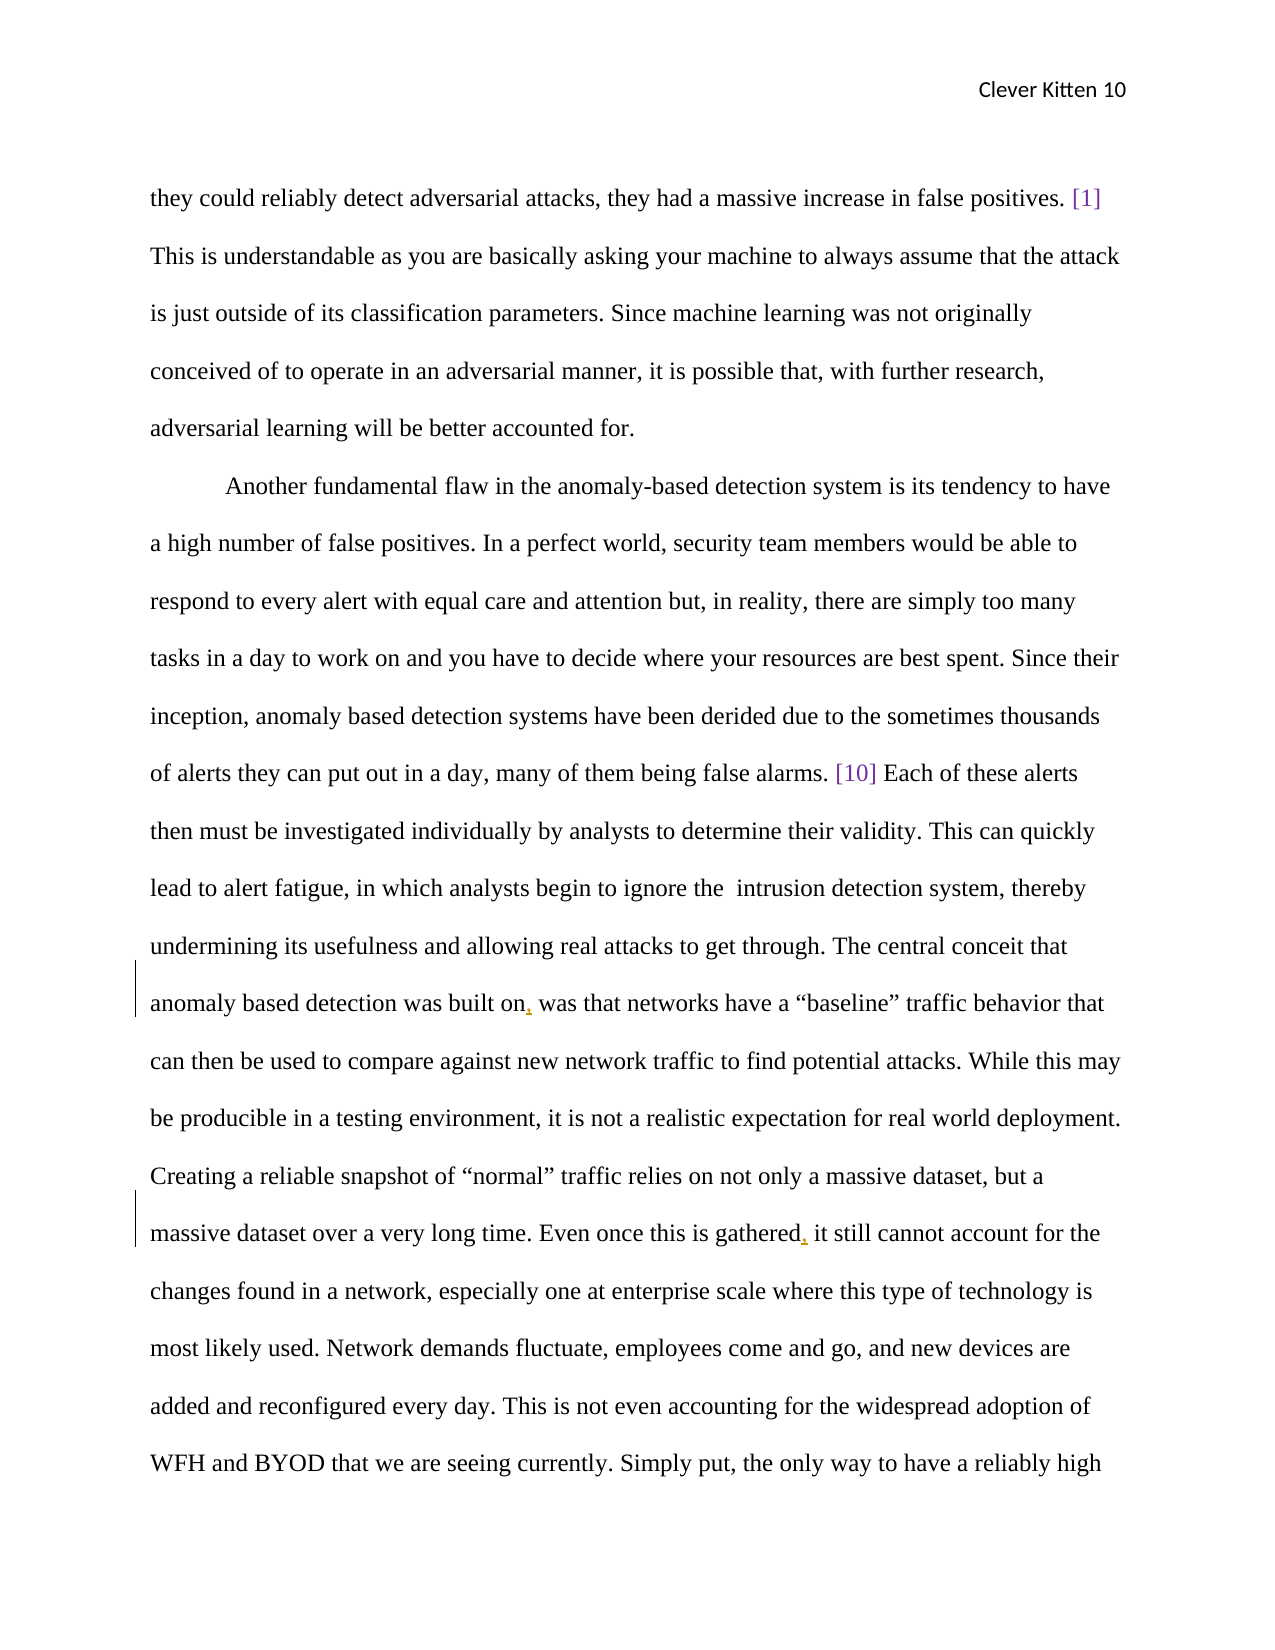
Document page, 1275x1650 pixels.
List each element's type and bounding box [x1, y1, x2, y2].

text [150, 471, 1125, 1477]
text [150, 183, 1125, 442]
